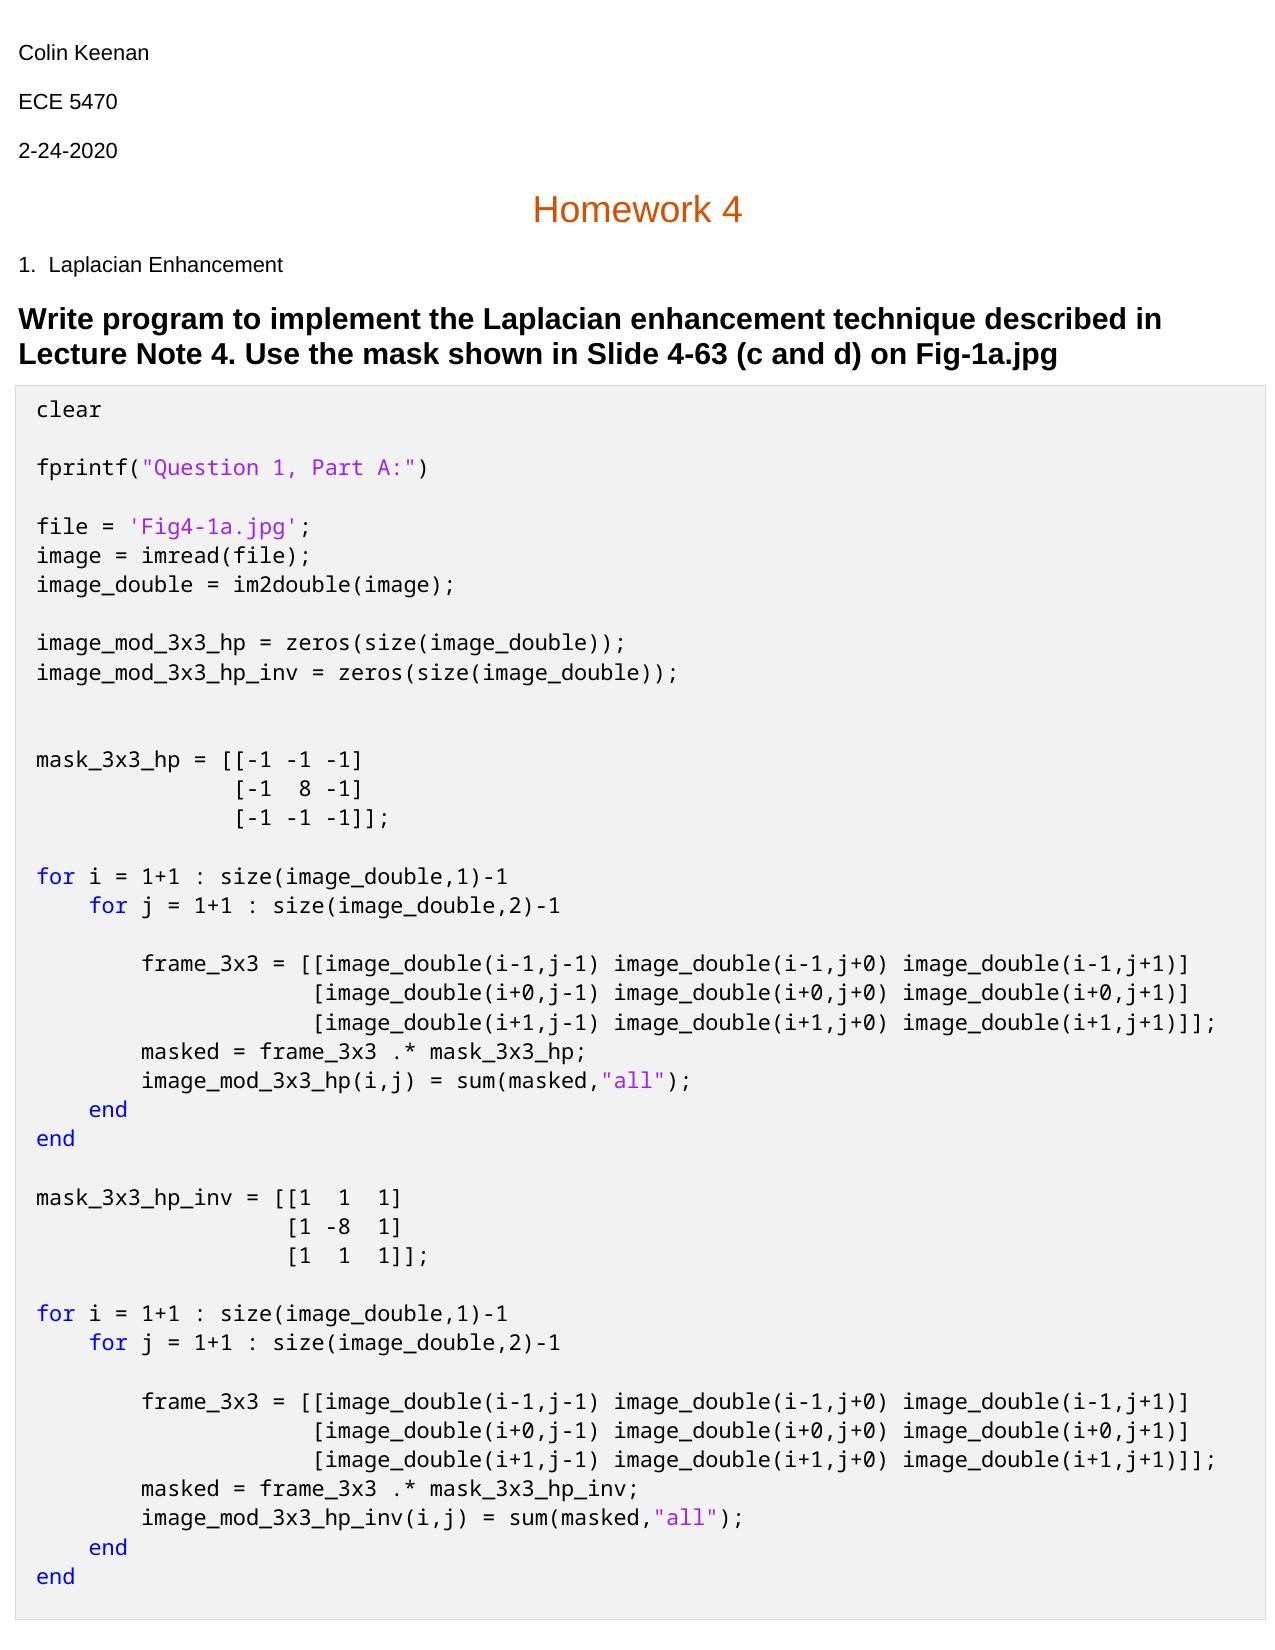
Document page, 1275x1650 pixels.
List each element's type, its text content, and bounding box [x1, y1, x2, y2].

text [image_double(i+0,j-1) image_double(i+0,j+0) image_double(i+0,j+1)] [16, 1406, 1265, 1435]
text end [16, 1085, 1265, 1114]
text [-1 -1 -1]]; [16, 794, 1265, 823]
text [1 -8 1] [16, 1202, 1265, 1231]
text for j = 1+1 : size(image_double,2)-1 [16, 1319, 1265, 1348]
text for i = 1+1 : size(image_double,1)-1 [16, 852, 1265, 881]
text file = 'Fig4-1a.jpg'; [16, 502, 1265, 531]
text image = imread(file); [16, 531, 1265, 560]
text Colin Keenan [18, 40, 1257, 65]
text image_mod_3x3_hp_inv = zeros(size(image_double)); [16, 648, 1265, 677]
text 2-24-2020 [18, 138, 1257, 163]
text image_mod_3x3_hp = zeros(size(image_double)); [16, 619, 1265, 648]
text [image_double(i+1,j-1) image_double(i+1,j+0) image_double(i+1,j+1)]]; [16, 998, 1265, 1027]
text frame_3x3 = [[image_double(i-1,j-1) image_double(i-1,j+0) image_double(i-1,j+1)] [16, 939, 1265, 969]
text end [16, 1523, 1265, 1552]
text masked = frame_3x3 .* mask_3x3_hp; [16, 1027, 1265, 1056]
text [image_double(i+1,j-1) image_double(i+1,j+0) image_double(i+1,j+1)]]; [16, 1435, 1265, 1464]
text image_double = im2double(image); [16, 560, 1265, 589]
text mask_3x3_hp_inv = [[1 1 1] [16, 1173, 1265, 1202]
text ECE 5470 [18, 89, 1257, 114]
text for i = 1+1 : size(image_double,1)-1 [16, 1289, 1265, 1319]
text [1 1 1]]; [16, 1231, 1265, 1260]
text image_mod_3x3_hp(i,j) = sum(masked,"all"); [16, 1056, 1265, 1085]
text masked = frame_3x3 .* mask_3x3_hp_inv; [16, 1464, 1265, 1494]
text end [16, 1552, 1265, 1581]
text [image_double(i+0,j-1) image_double(i+0,j+0) image_double(i+0,j+1)] [16, 969, 1265, 998]
text clear [16, 386, 1265, 414]
text 1. Laplacian Enhancement [18, 252, 1257, 277]
subtitle Write program to implement the Laplacian enhancement technique described in Lecture Note 4. Use the mask shown in Slide 4-63 (c and d) on Fig-1a.jpg [18, 301, 1257, 371]
text mask_3x3_hp = [[-1 -1 -1] [16, 735, 1265, 764]
title Homework 4 [18, 187, 1257, 230]
text for j = 1+1 : size(image_double,2)-1 [16, 881, 1265, 910]
text end [16, 1114, 1265, 1144]
text [-1 8 -1] [16, 764, 1265, 794]
text frame_3x3 = [[image_double(i-1,j-1) image_double(i-1,j+0) image_double(i-1,j+1)] [16, 1377, 1265, 1406]
text fprintf("Question 1, Part A:") [16, 444, 1265, 473]
text image_mod_3x3_hp_inv(i,j) = sum(masked,"all"); [16, 1494, 1265, 1523]
